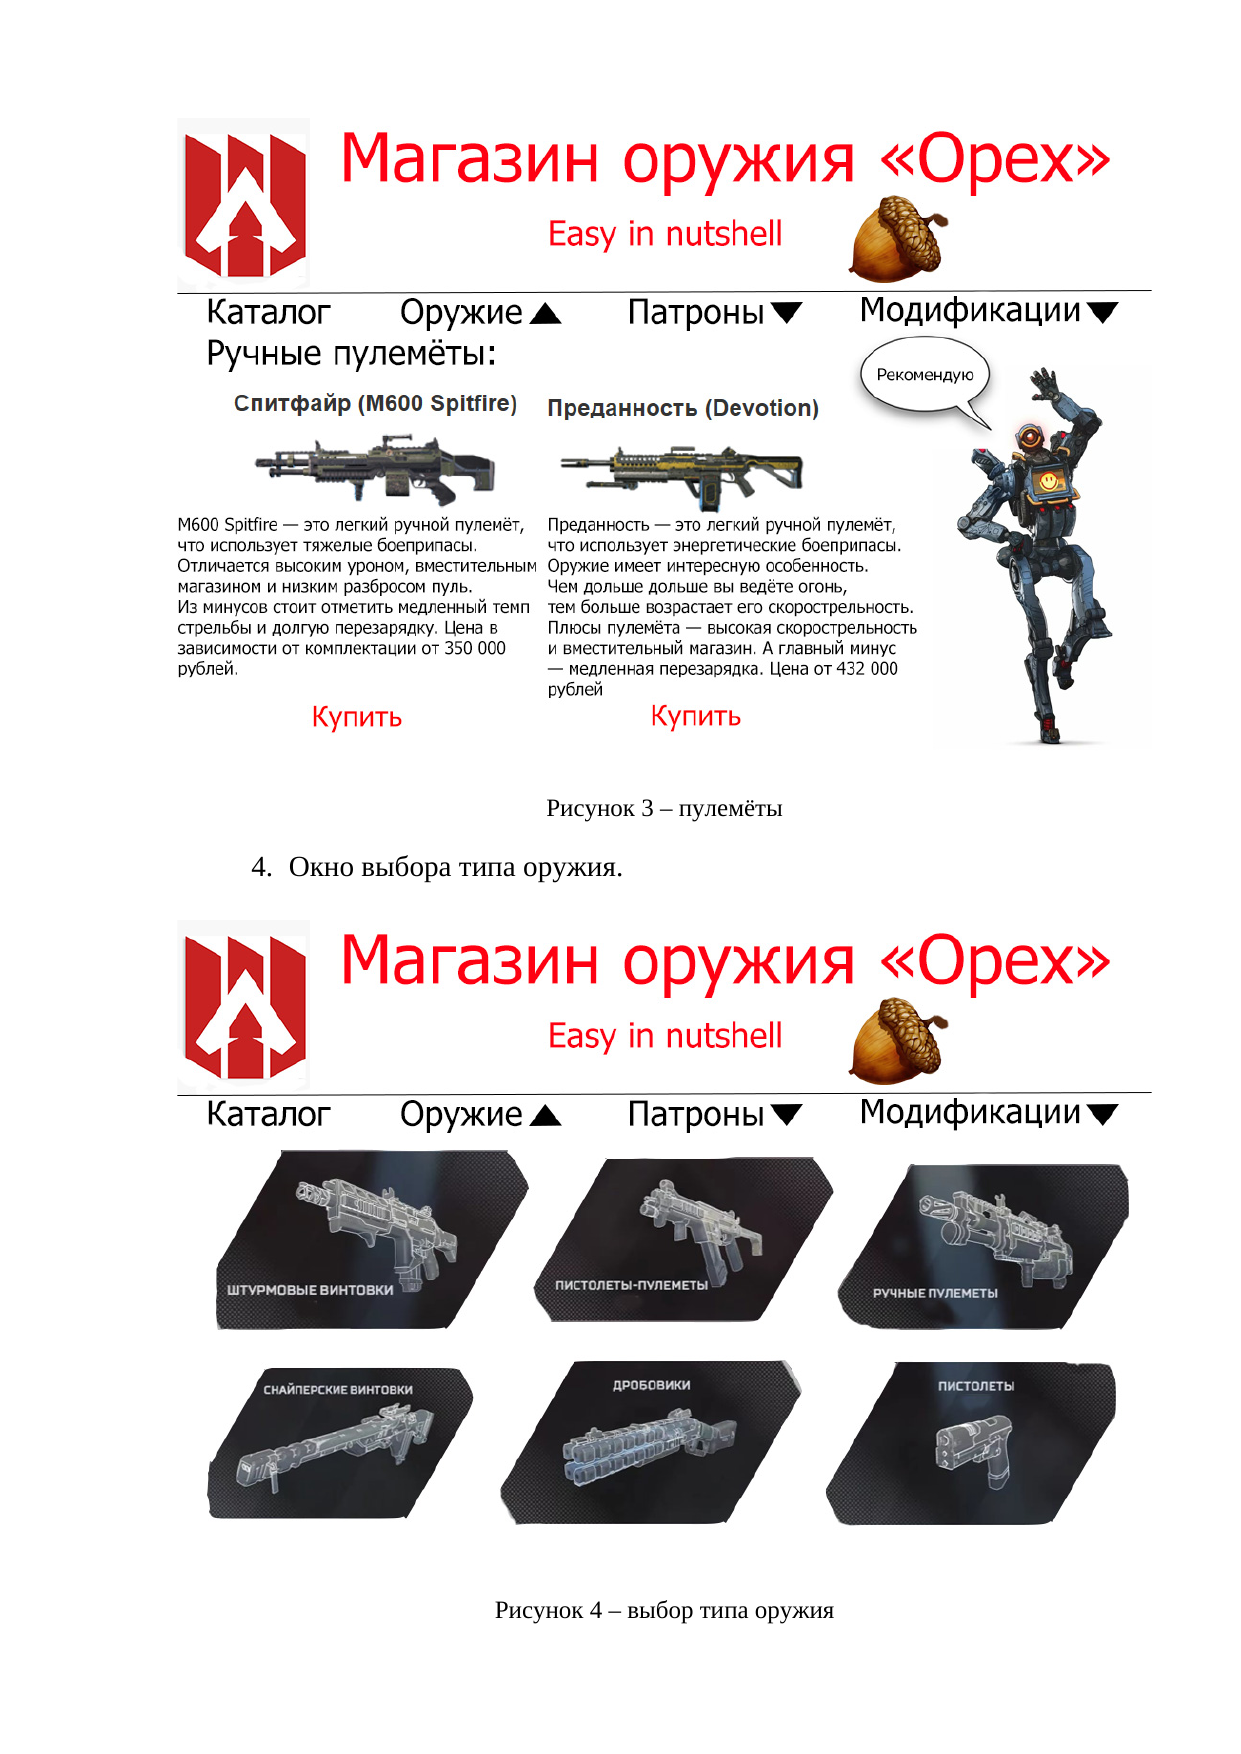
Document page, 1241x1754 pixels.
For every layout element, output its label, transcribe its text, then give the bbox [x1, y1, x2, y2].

list Окно выбора типа оружия. [251, 849, 1152, 882]
picture [177, 920, 1152, 1558]
picture [177, 118, 1152, 756]
text Рисунок 3 – пулемёты [177, 793, 1152, 822]
text Рисунок 4 – выбор типа оружия [177, 1595, 1152, 1624]
